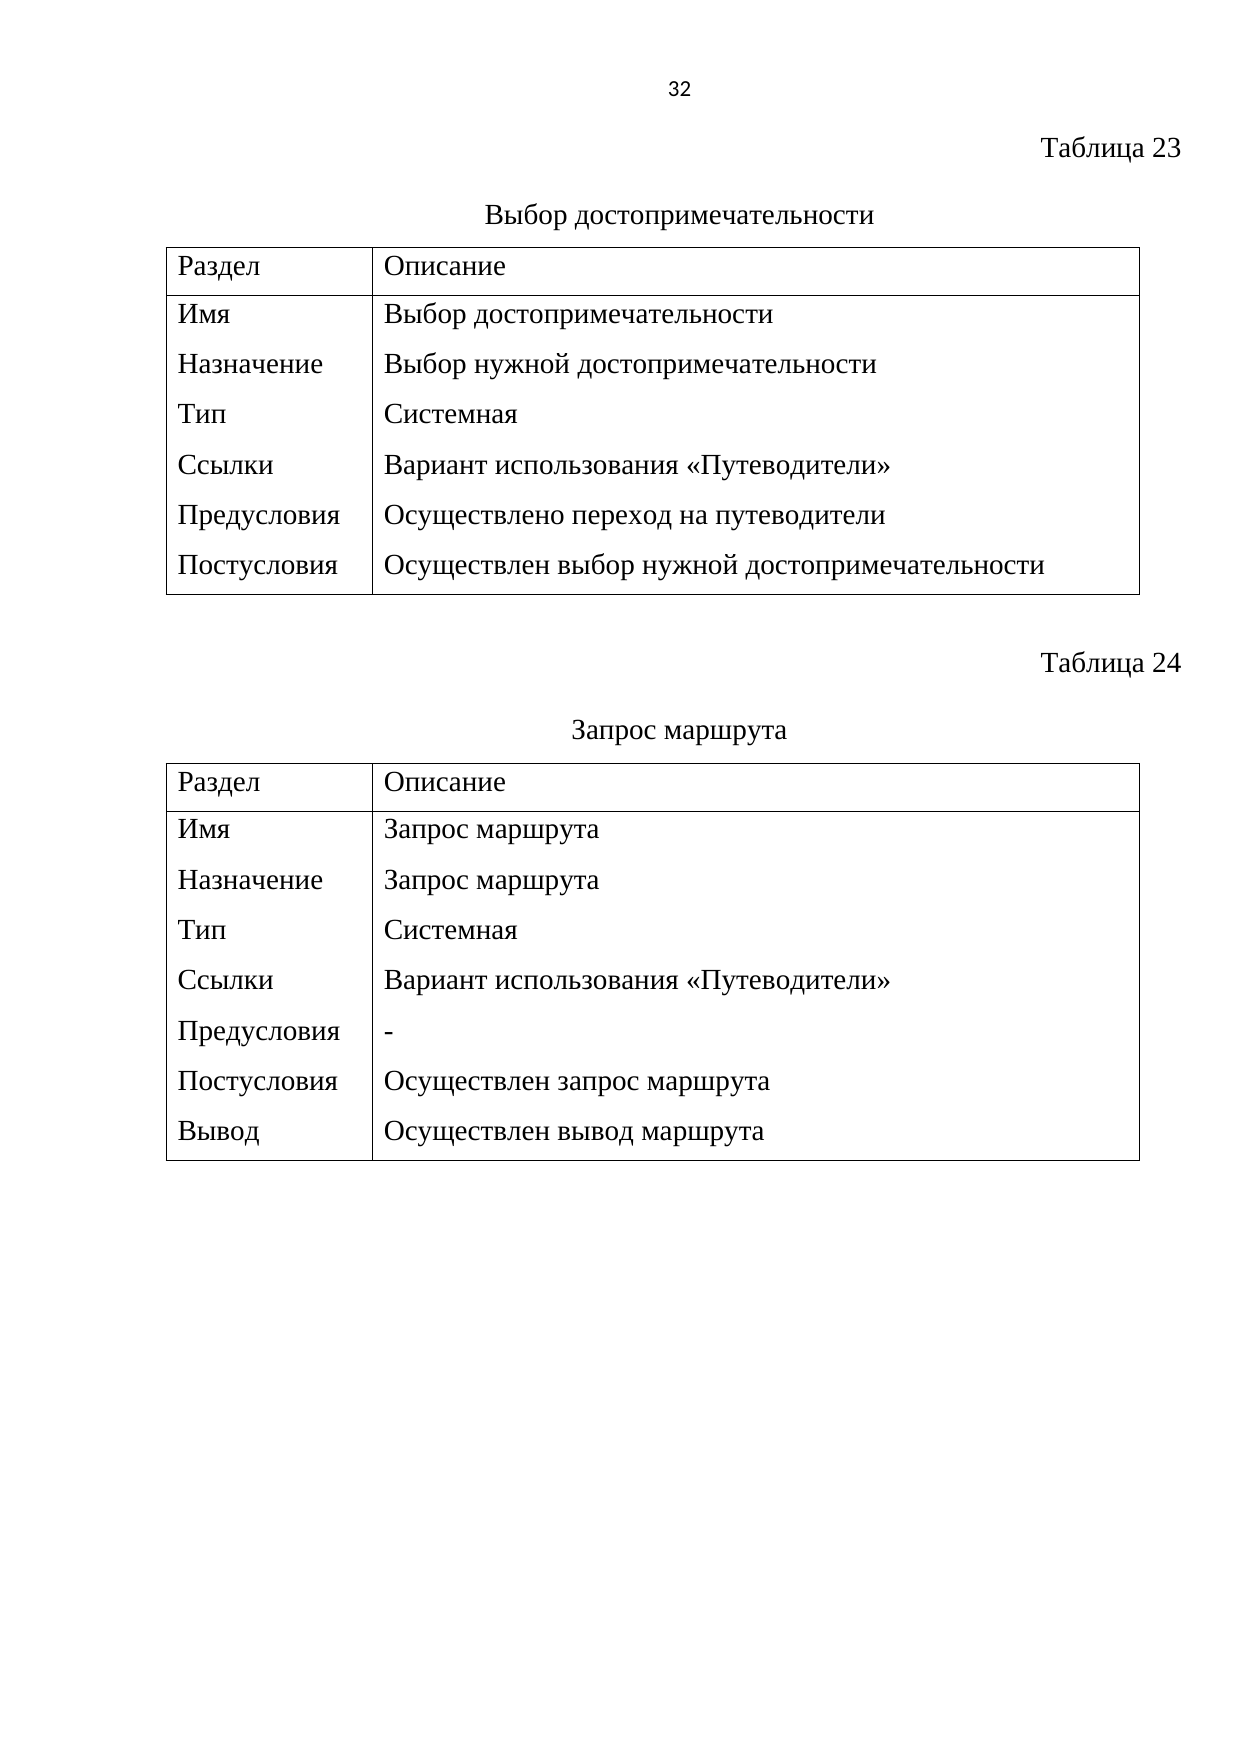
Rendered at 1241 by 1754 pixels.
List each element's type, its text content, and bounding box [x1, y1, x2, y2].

table_cell Имя Назначение Тип Ссылки Предусловия Постусловия Вывод [167, 812, 372, 1160]
text Запрос маршрута [177, 712, 1181, 746]
table_header Раздел [167, 764, 372, 811]
table_cell Запрос маршрута Запрос маршрута Системная Вариант использования «Путеводители» - Осуществлен запрос маршрута Осуществлен вывод маршрута [373, 812, 1139, 1160]
table_cell Выбор достопримечательности Выбор нужной достопримечательности Системная Вариант использования «Путеводители» Осуществлено переход на путеводители Осуществлен выбор нужной достопримечательности [373, 296, 1139, 594]
text Таблица 23 [177, 130, 1181, 163]
table_cell Имя Назначение Тип Ссылки Предусловия Постусловия [167, 296, 372, 594]
table_header Описание [373, 764, 1139, 811]
table_header Раздел [167, 248, 372, 295]
text Таблица 24 [177, 646, 1181, 679]
table_header Описание [373, 248, 1139, 295]
text Выбор достопримечательности [177, 197, 1181, 230]
